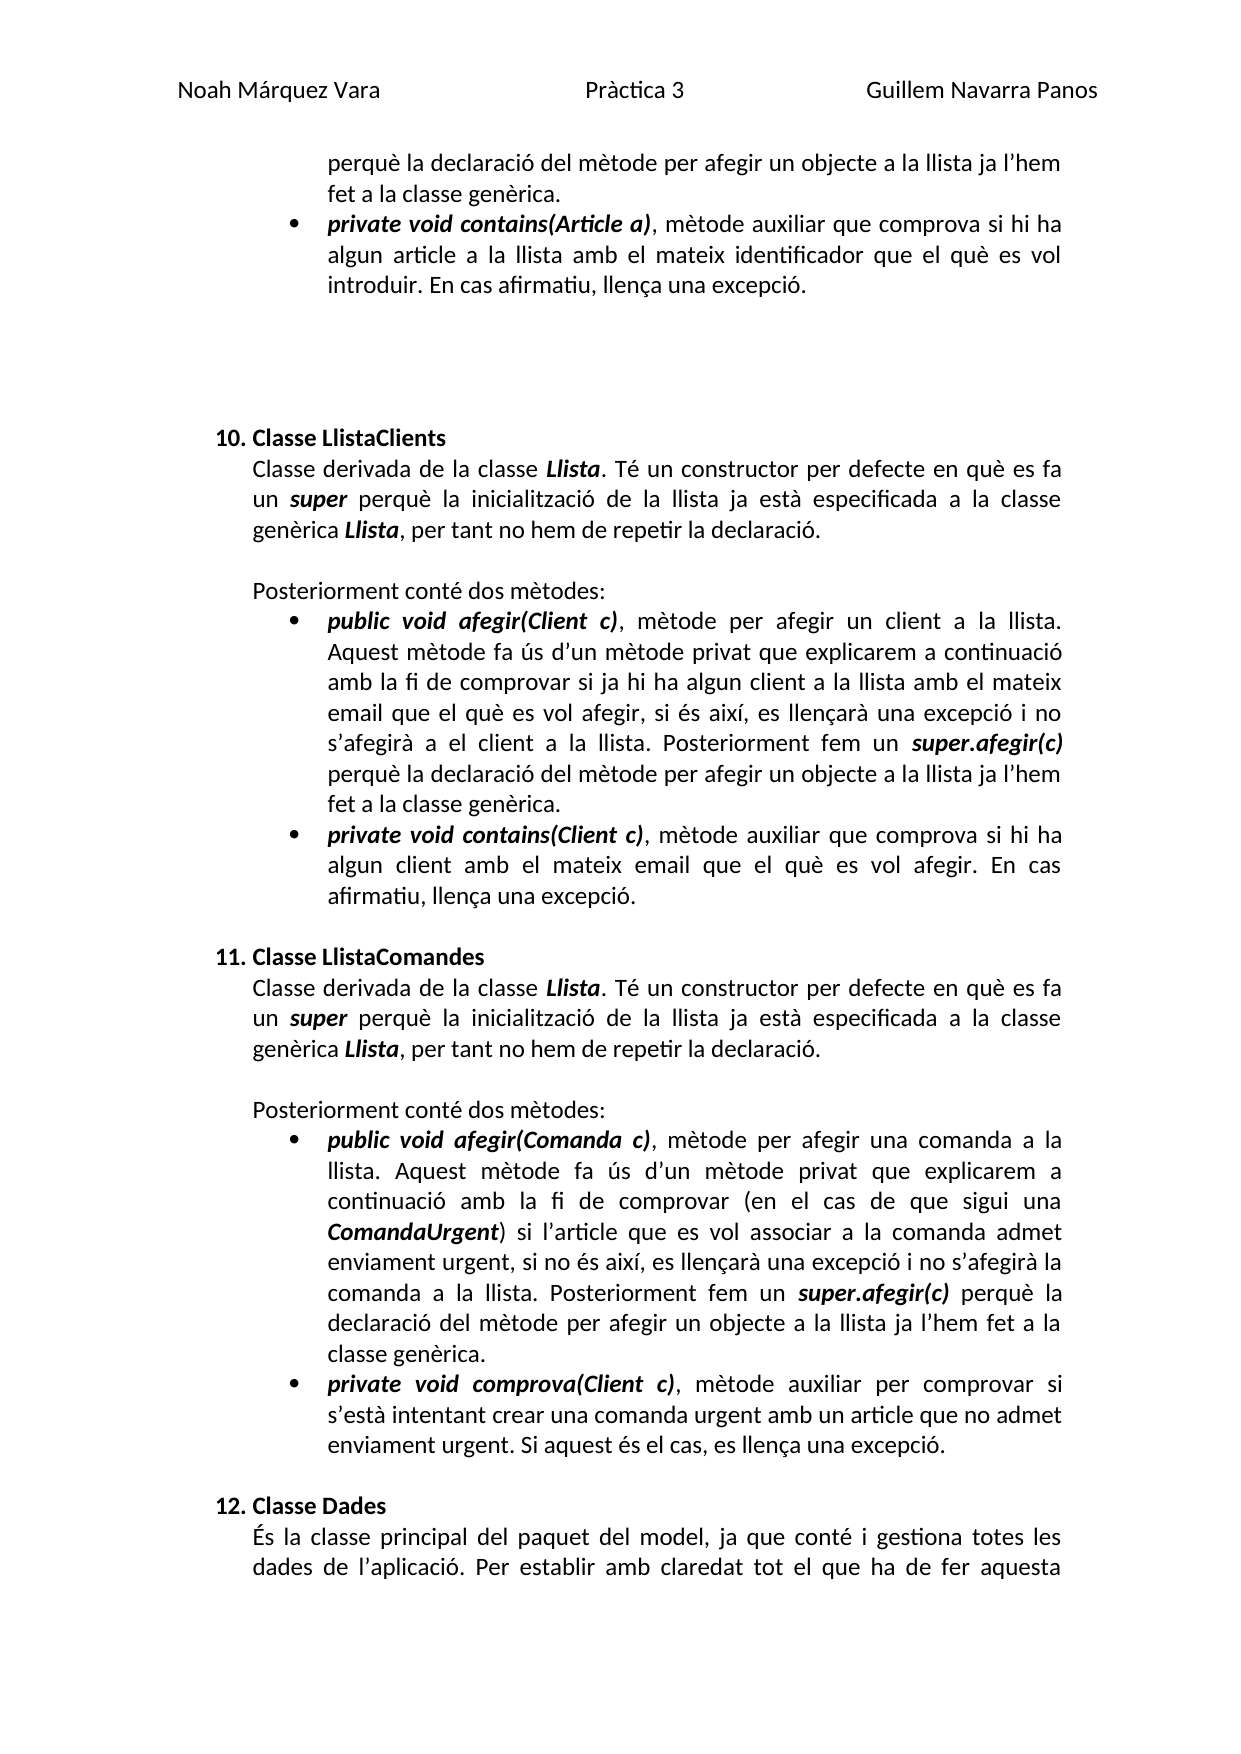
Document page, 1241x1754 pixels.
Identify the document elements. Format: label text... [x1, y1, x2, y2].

list public void afegir(Comanda c), mètode per afegir una comanda a la llista. Aquest mètode fa ús d’un mètode privat que explicarem a continuació amb la fi de comprovar (en el cas de que sigui una ComandaUrgent) si l’article que es vol associar a la comanda admet enviament urgent, si no és així, es llençarà una excepció i no s’afegirà la comanda a la llista. Posteriorment fem un super.afegir(c) perquè la declaració del mètode per afegir un objecte a la llista ja l’hem fet a la classe genèrica. [290, 1124, 1063, 1368]
text Posteriorment conté dos mètodes: [252, 575, 1063, 605]
list public void afegir(Client c), mètode per afegir un client a la llista. Aquest mètode fa ús d’un mètode privat que explicarem a continuació amb la fi de comprovar si ja hi ha algun client a la llista amb el mateix email que el què es vol afegir, si és així, es llençarà una excepció i no s’afegirà a el client a la llista. Posteriorment fem un super.afegir(c) perquè la declaració del mètode per afegir un objecte a la llista ja l’hem fet a la classe genèrica. [290, 605, 1063, 819]
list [290, 148, 1063, 209]
list private void comprova(Client c), mètode auxiliar per comprovar si s’està intentant crear una comanda urgent amb un article que no admet enviament urgent. Si aquest és el cas, es llença una excepció. [290, 1368, 1063, 1460]
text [252, 1521, 1063, 1582]
list Classe LlistaComandes [215, 941, 1063, 972]
list Classe Dades [215, 1491, 1063, 1521]
text Posteriorment conté dos mètodes: [252, 1094, 1063, 1124]
list Classe LlistaClients [215, 422, 1063, 453]
list private void contains(Client c), mètode auxiliar que comprova si hi ha algun client amb el mateix email que el què es vol afegir. En cas afirmatiu, llença una excepció. [290, 819, 1063, 911]
list private void contains(Article a), mètode auxiliar que comprova si hi ha algun article a la llista amb el mateix identificador que el què es vol introduir. En cas afirmatiu, llença una excepció. [290, 209, 1063, 300]
